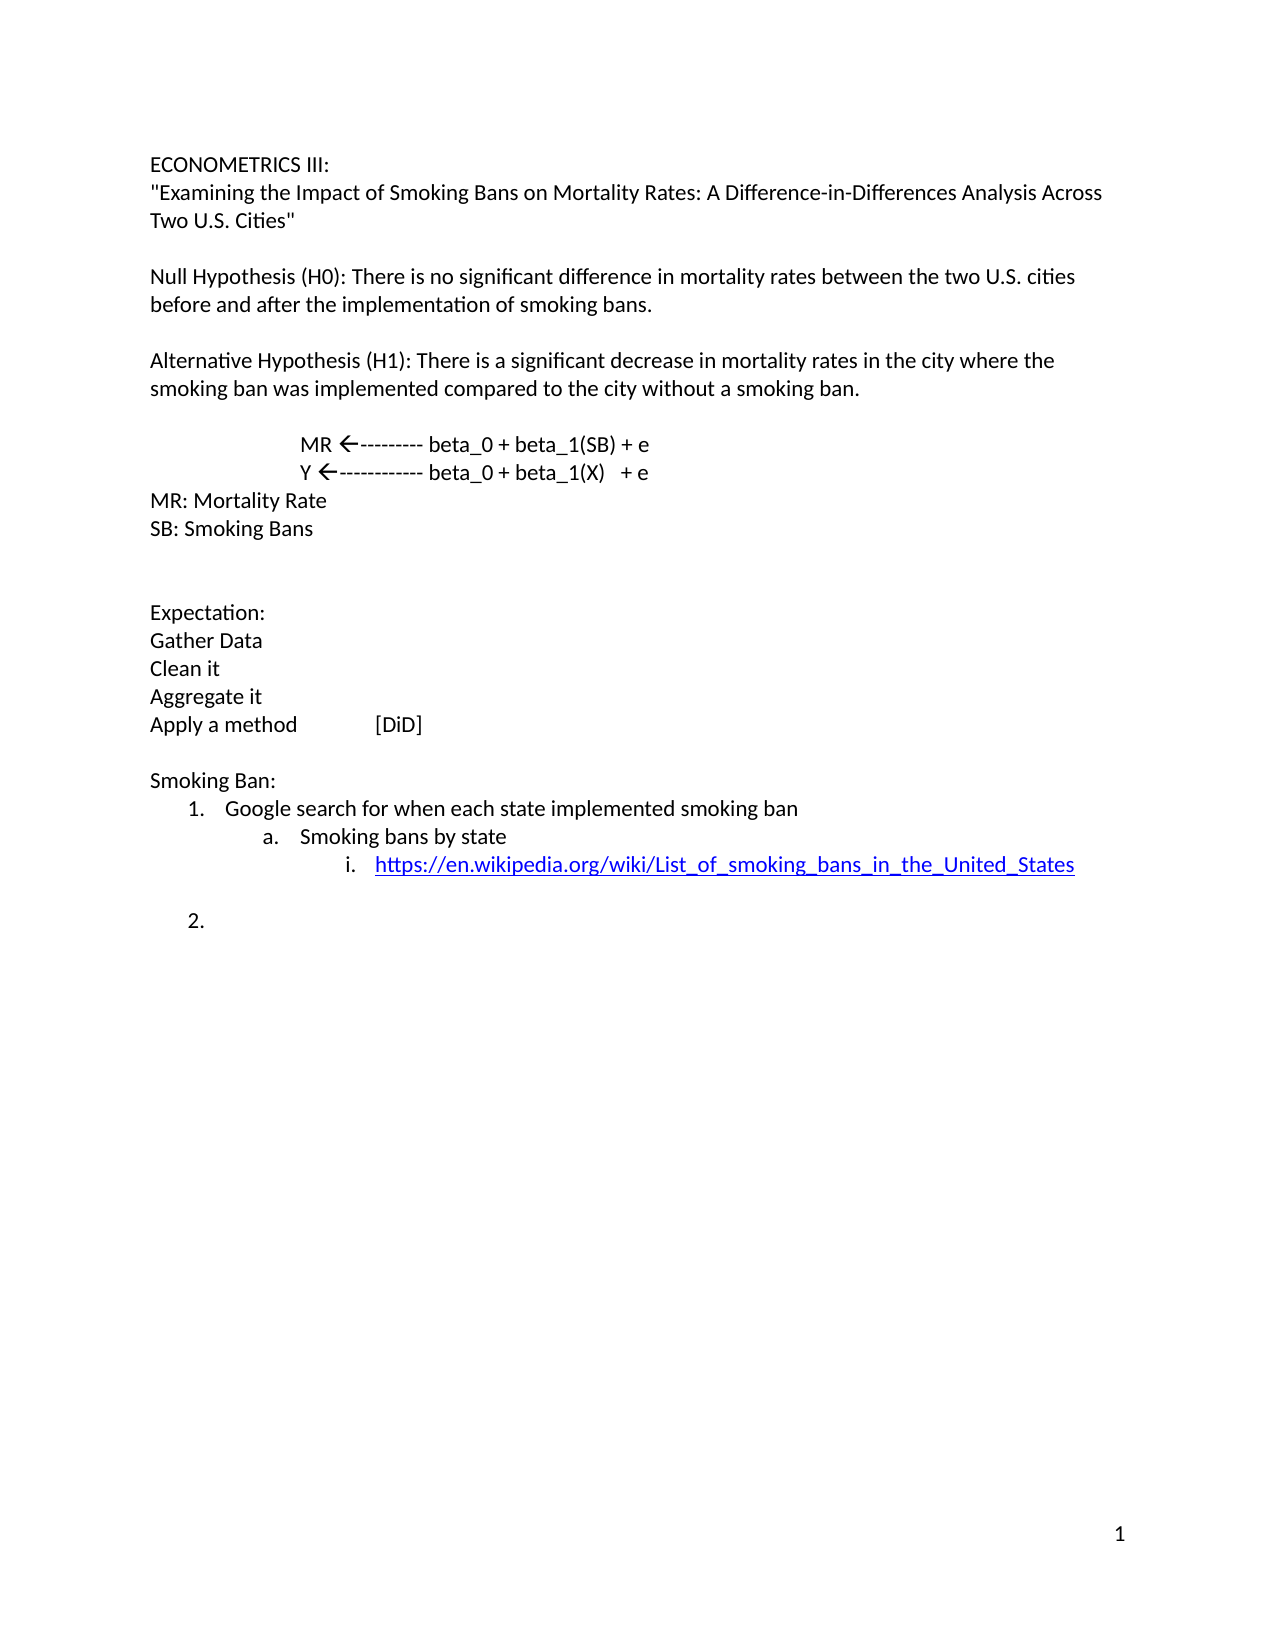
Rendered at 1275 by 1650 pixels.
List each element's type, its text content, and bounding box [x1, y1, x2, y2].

text ECONOMETRICS III: [150, 150, 1125, 178]
text Smoking Ban: [150, 766, 1125, 794]
list https://en.wikipedia.org/wiki/List_of_smoking_bans_in_the_United_States [356, 851, 1125, 878]
text Aggregate it [150, 682, 1125, 710]
text Alternative Hypothesis (H1): There is a significant decrease in mortality rates in the city where the smoking ban was implemented compared to the city without a smoking ban. [150, 346, 1125, 402]
text Gather Data [150, 626, 1125, 654]
text MR --------- beta_0 + beta_1(SB) + e [150, 430, 1125, 458]
text "Examining the Impact of Smoking Bans on Mortality Rates: A Difference-in-Differences Analysis Across Two U.S. Cities" [150, 178, 1125, 234]
text SB: Smoking Bans [150, 514, 1125, 542]
text Y ------------ beta_0 + beta_1(X) + e [150, 458, 1125, 486]
list Google search for when each state implemented smoking ban [187, 794, 1125, 822]
text Expectation: [150, 598, 1125, 626]
text Clean it [150, 654, 1125, 682]
text Apply a method [DiD] [150, 710, 1125, 738]
list Smoking bans by state [262, 822, 1125, 851]
text Null Hypothesis (H0): There is no significant difference in mortality rates between the two U.S. cities before and after the implementation of smoking bans. [150, 262, 1125, 318]
text MR: Mortality Rate [150, 486, 1125, 514]
